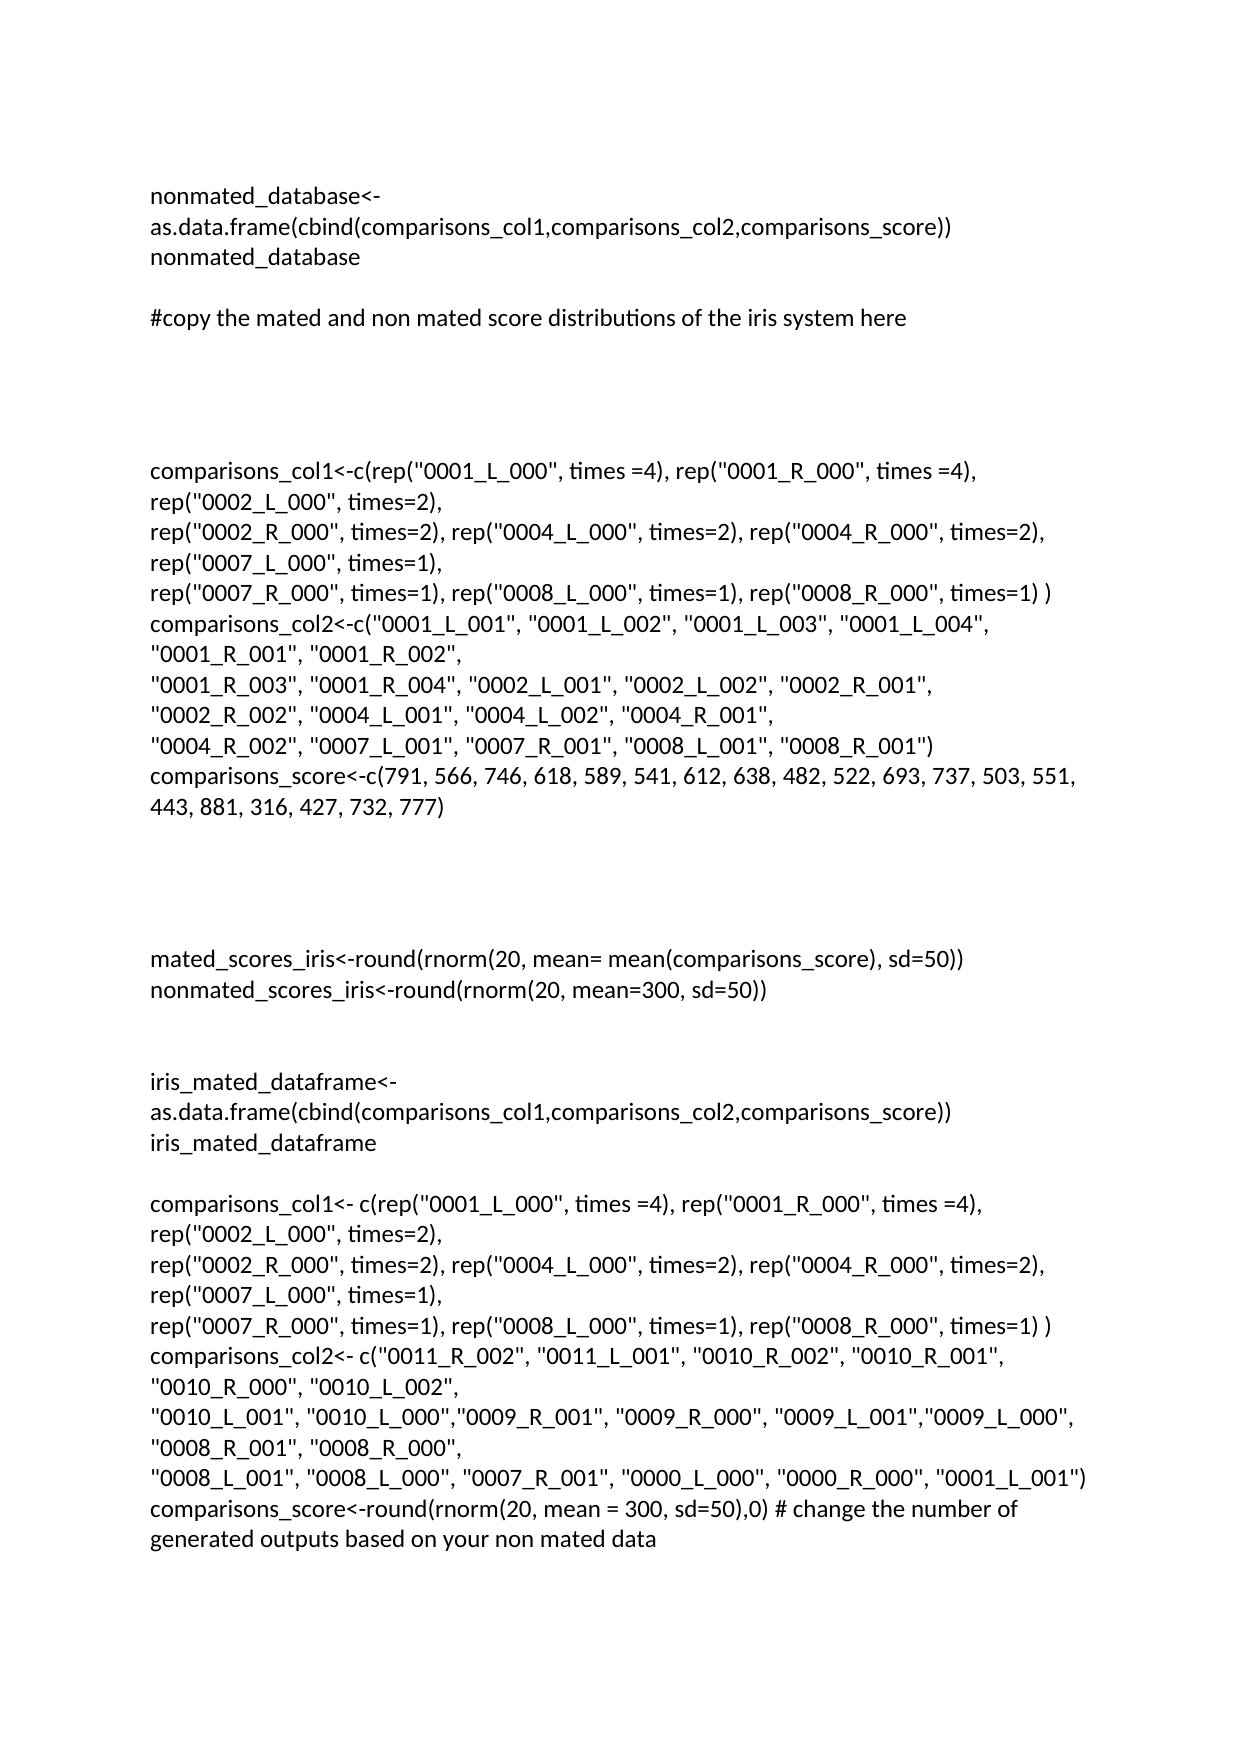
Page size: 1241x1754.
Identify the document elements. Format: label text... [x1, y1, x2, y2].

text comparisons_col2<-c("0001_L_001", "0001_L_002", "0001_L_003", "0001_L_004", "0001_R_001", "0001_R_002", [150, 608, 1090, 669]
text nonmated_database<-as.data.frame(cbind(comparisons_col1,comparisons_col2,comparisons_score)) [150, 181, 1090, 242]
text comparisons_col1<- c(rep("0001_L_000", times =4), rep("0001_R_000", times =4), rep("0002_L_000", times=2), [150, 1188, 1090, 1249]
text "0008_L_001", "0008_L_000", "0007_R_001", "0000_L_000", "0000_R_000", "0001_L_001") [150, 1462, 1090, 1493]
text comparisons_col2<- c("0011_R_002", "0011_L_001", "0010_R_002", "0010_R_001", "0010_R_000", "0010_L_002", [150, 1340, 1090, 1401]
text comparisons_col1<-c(rep("0001_L_000", times =4), rep("0001_R_000", times =4), rep("0002_L_000", times=2), [150, 455, 1090, 516]
text #copy the mated and non mated score distributions of the iris system here [150, 303, 1090, 333]
text rep("0007_R_000", times=1), rep("0008_L_000", times=1), rep("0008_R_000", times=1) ) [150, 1310, 1090, 1340]
text rep("0002_R_000", times=2), rep("0004_L_000", times=2), rep("0004_R_000", times=2), rep("0007_L_000", times=1), [150, 516, 1090, 577]
text rep("0007_R_000", times=1), rep("0008_L_000", times=1), rep("0008_R_000", times=1) ) [150, 577, 1090, 608]
text rep("0002_R_000", times=2), rep("0004_L_000", times=2), rep("0004_R_000", times=2), rep("0007_L_000", times=1), [150, 1249, 1090, 1310]
text mated_scores_iris<-round(rnorm(20, mean= mean(comparisons_score), sd=50)) [150, 943, 1090, 974]
text nonmated_database [150, 242, 1090, 272]
text "0004_R_002", "0007_L_001", "0007_R_001", "0008_L_001", "0008_R_001") [150, 730, 1090, 760]
text nonmated_scores_iris<-round(rnorm(20, mean=300, sd=50)) [150, 974, 1090, 1004]
text iris_mated_dataframe<-as.data.frame(cbind(comparisons_col1,comparisons_col2,comparisons_score)) [150, 1066, 1090, 1127]
text "0001_R_003", "0001_R_004", "0002_L_001", "0002_L_002", "0002_R_001", "0002_R_002", "0004_L_001", "0004_L_002", "0004_R_001", [150, 669, 1090, 730]
text comparisons_score<-round(rnorm(20, mean = 300, sd=50),0) # change the number of generated outputs based on your non mated data [150, 1493, 1090, 1554]
text iris_mated_dataframe [150, 1127, 1090, 1157]
text comparisons_score<-c(791, 566, 746, 618, 589, 541, 612, 638, 482, 522, 693, 737, 503, 551, 443, 881, 316, 427, 732, 777) [150, 760, 1090, 821]
text "0010_L_001", "0010_L_000","0009_R_001", "0009_R_000", "0009_L_001","0009_L_000", "0008_R_001", "0008_R_000", [150, 1401, 1090, 1462]
